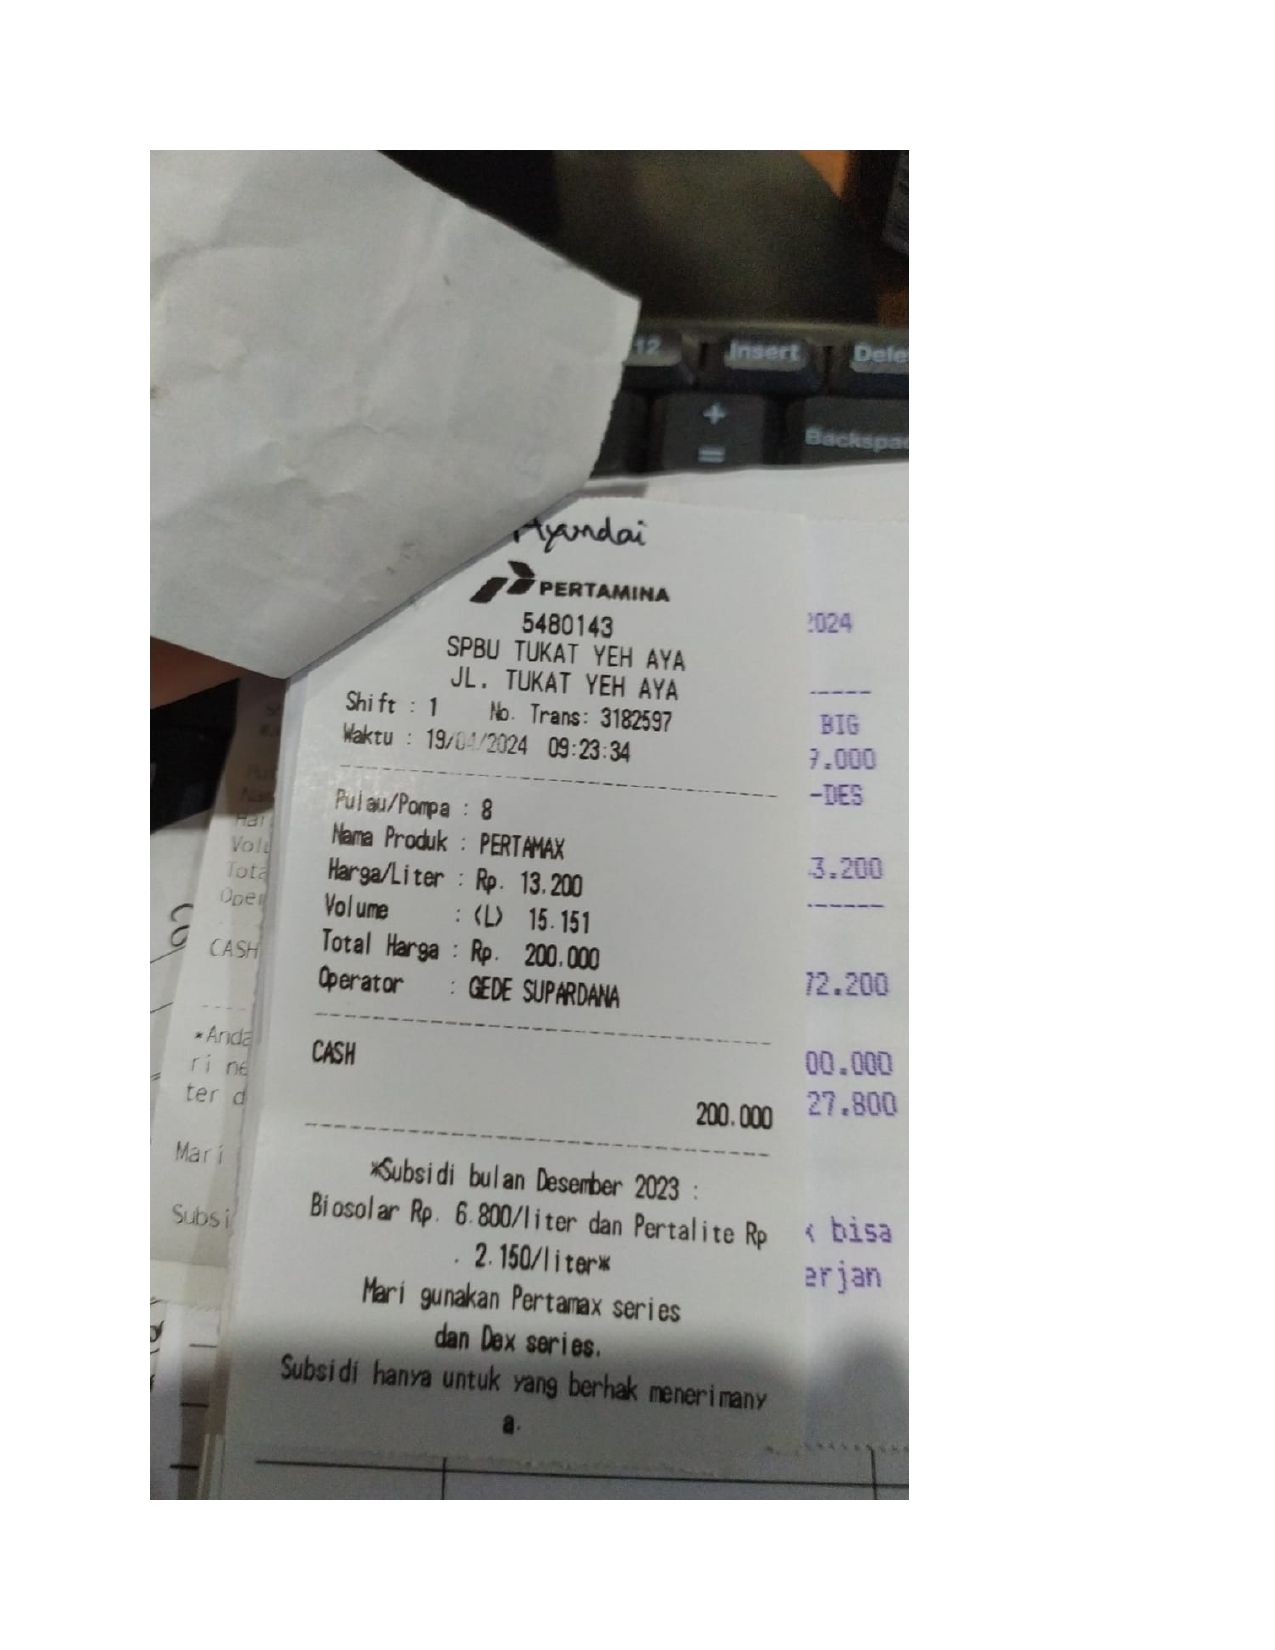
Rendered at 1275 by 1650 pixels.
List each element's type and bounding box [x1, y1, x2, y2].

picture [150, 150, 909, 1500]
